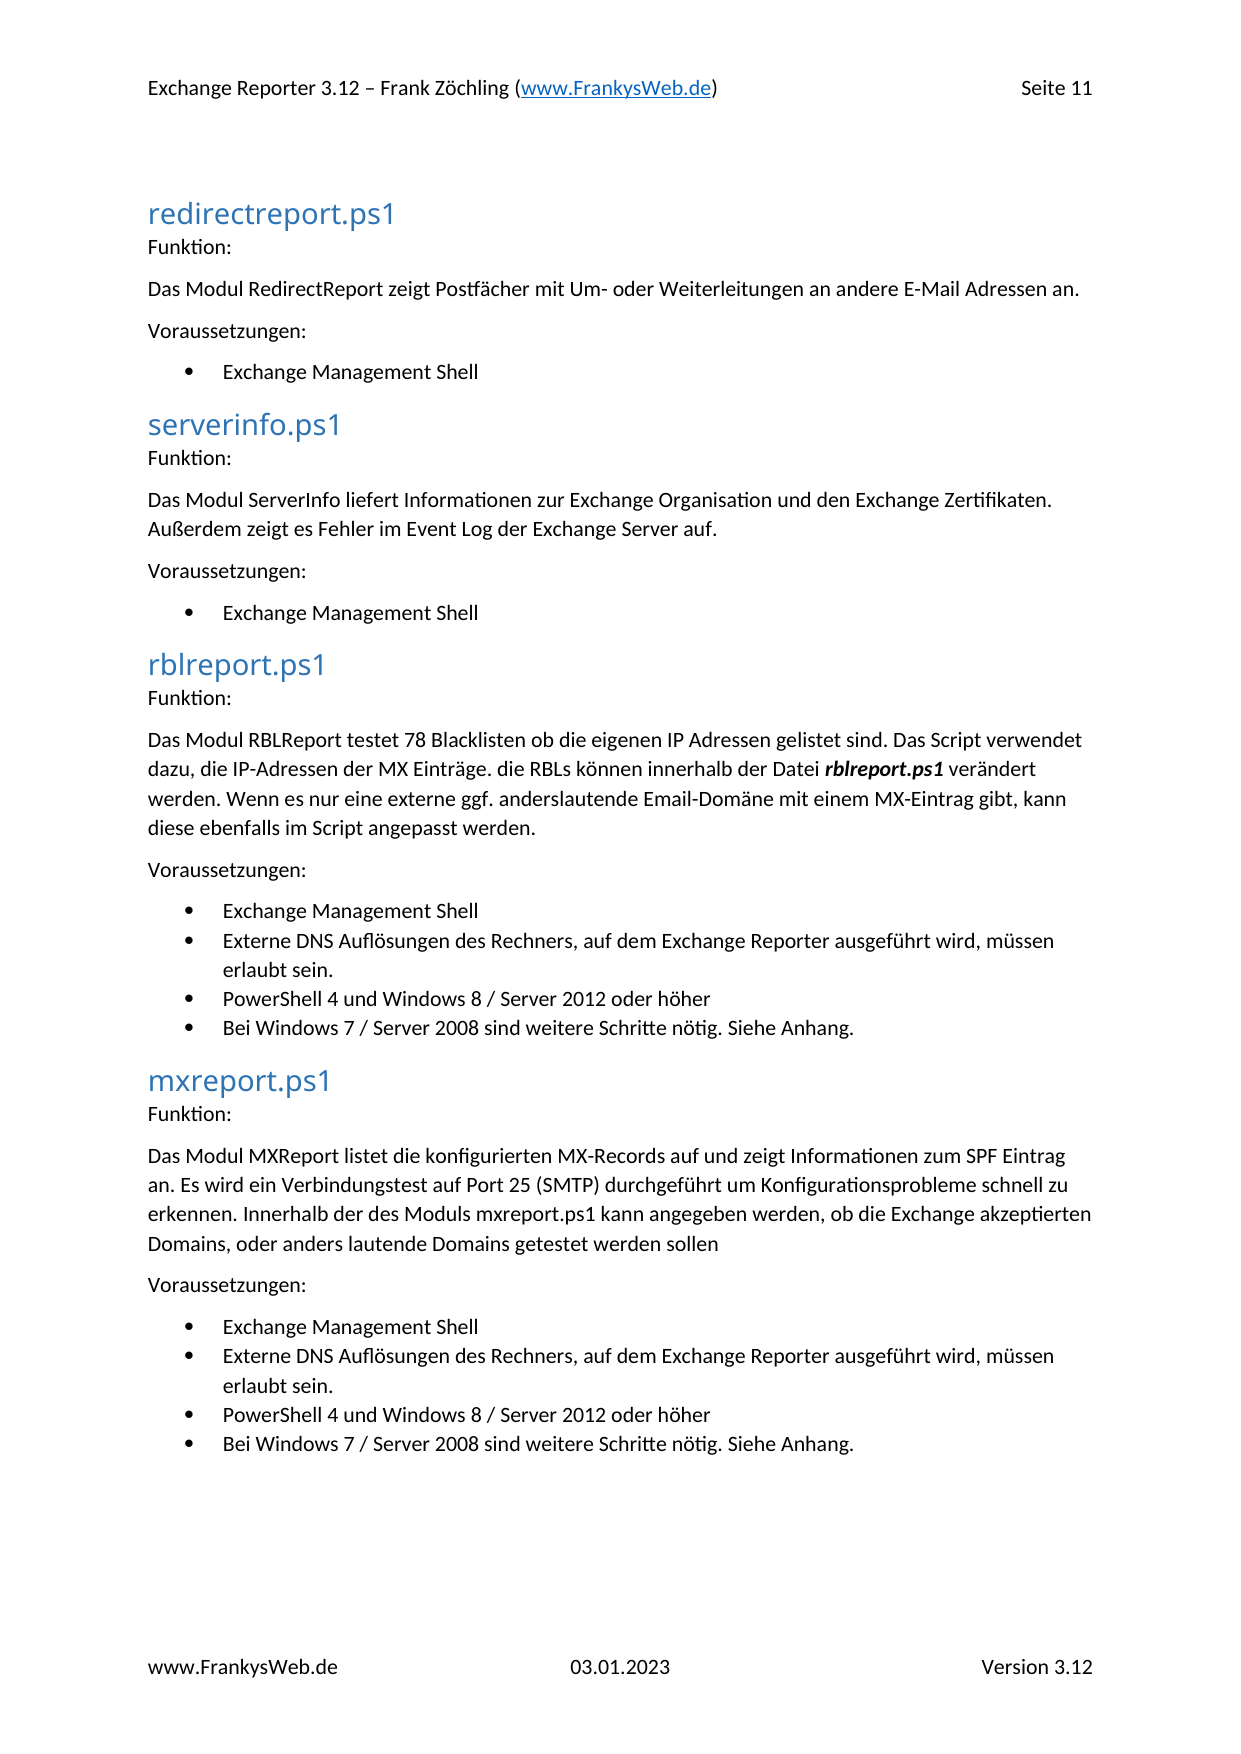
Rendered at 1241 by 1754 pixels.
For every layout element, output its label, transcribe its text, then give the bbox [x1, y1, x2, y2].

text Funktion: [148, 1100, 1093, 1127]
subtitle redirectreport.ps1 [148, 193, 1093, 233]
text Das Modul RBLReport testet 78 Blacklisten ob die eigenen IP Adressen gelistet sind. Das Script verwendet dazu, die IP-Adressen der MX Einträge. die RBLs können innerhalb der Datei rblreport.ps1 verändert werden. Wenn es nur eine externe ggf. anderslautende Email-Domäne mit einem MX-Eintrag gibt, kann diese ebenfalls im Script angepasst werden. [148, 726, 1093, 841]
text Das Modul ServerInfo liefert Informationen zur Exchange Organisation und den Exchange Zertifikaten. Außerdem zeigt es Fehler im Event Log der Exchange Server auf. [148, 486, 1093, 542]
text Voraussetzungen: [148, 856, 1093, 882]
list Bei Windows 7 / Server 2008 sind weitere Schritte nötig. Siehe Anhang. [185, 1430, 1093, 1457]
list Exchange Management Shell [185, 599, 1093, 625]
text Funktion: [148, 684, 1093, 711]
subtitle rblreport.ps1 [148, 645, 1093, 684]
text Voraussetzungen: [148, 317, 1093, 343]
text Funktion: [148, 233, 1093, 260]
list Exchange Management Shell [185, 1313, 1093, 1340]
text Voraussetzungen: [148, 557, 1093, 584]
list Exchange Management Shell [185, 358, 1093, 385]
text Das Modul MXReport listet die konfigurierten MX-Records auf und zeigt Informationen zum SPF Eintrag an. Es wird ein Verbindungstest auf Port 25 (SMTP) durchgeführt um Konfigurationsprobleme schnell zu erkennen. Innerhalb der des Moduls mxreport.ps1 kann angegeben werden, ob die Exchange akzeptierten Domains, oder anders lautende Domains getestet werden sollen [148, 1142, 1093, 1256]
text Voraussetzungen: [148, 1272, 1093, 1298]
list Bei Windows 7 / Server 2008 sind weitere Schritte nötig. Siehe Anhang. [185, 1014, 1093, 1041]
text Das Modul RedirectReport zeigt Postfächer mit Um- oder Weiterleitungen an andere E-Mail Adressen an. [148, 275, 1093, 302]
subtitle serverinfo.ps1 [148, 404, 1093, 444]
list Externe DNS Auflösungen des Rechners, auf dem Exchange Reporter ausgeführt wird, müssen erlaubt sein. [185, 927, 1093, 983]
list PowerShell 4 und Windows 8 / Server 2012 oder höher [185, 985, 1093, 1012]
subtitle mxreport.ps1 [148, 1061, 1093, 1100]
text Funktion: [148, 444, 1093, 471]
list Externe DNS Auflösungen des Rechners, auf dem Exchange Reporter ausgeführt wird, müssen erlaubt sein. [185, 1343, 1093, 1398]
list Exchange Management Shell [185, 897, 1093, 924]
list PowerShell 4 und Windows 8 / Server 2012 oder höher [185, 1401, 1093, 1428]
